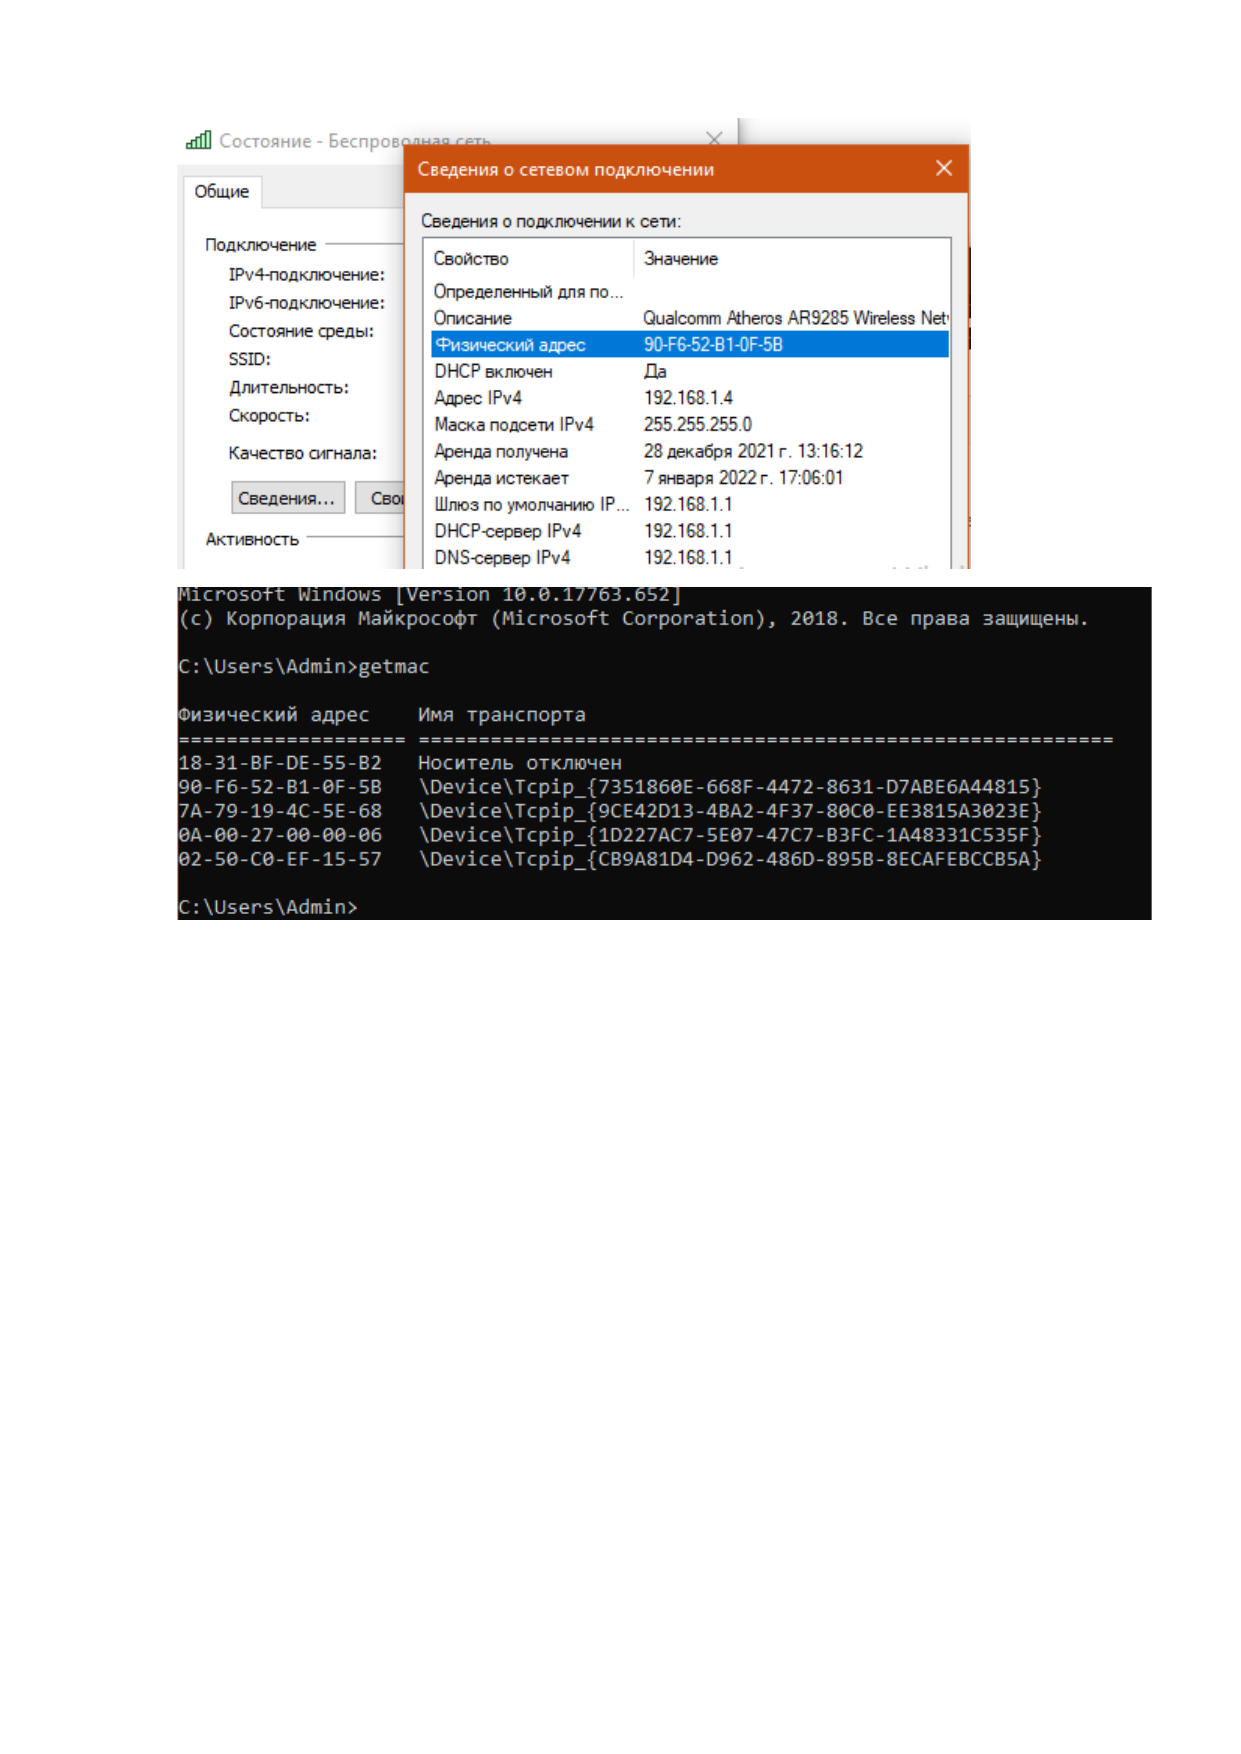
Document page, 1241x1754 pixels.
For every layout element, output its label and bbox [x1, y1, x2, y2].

picture [177, 118, 971, 569]
picture [177, 587, 1152, 920]
